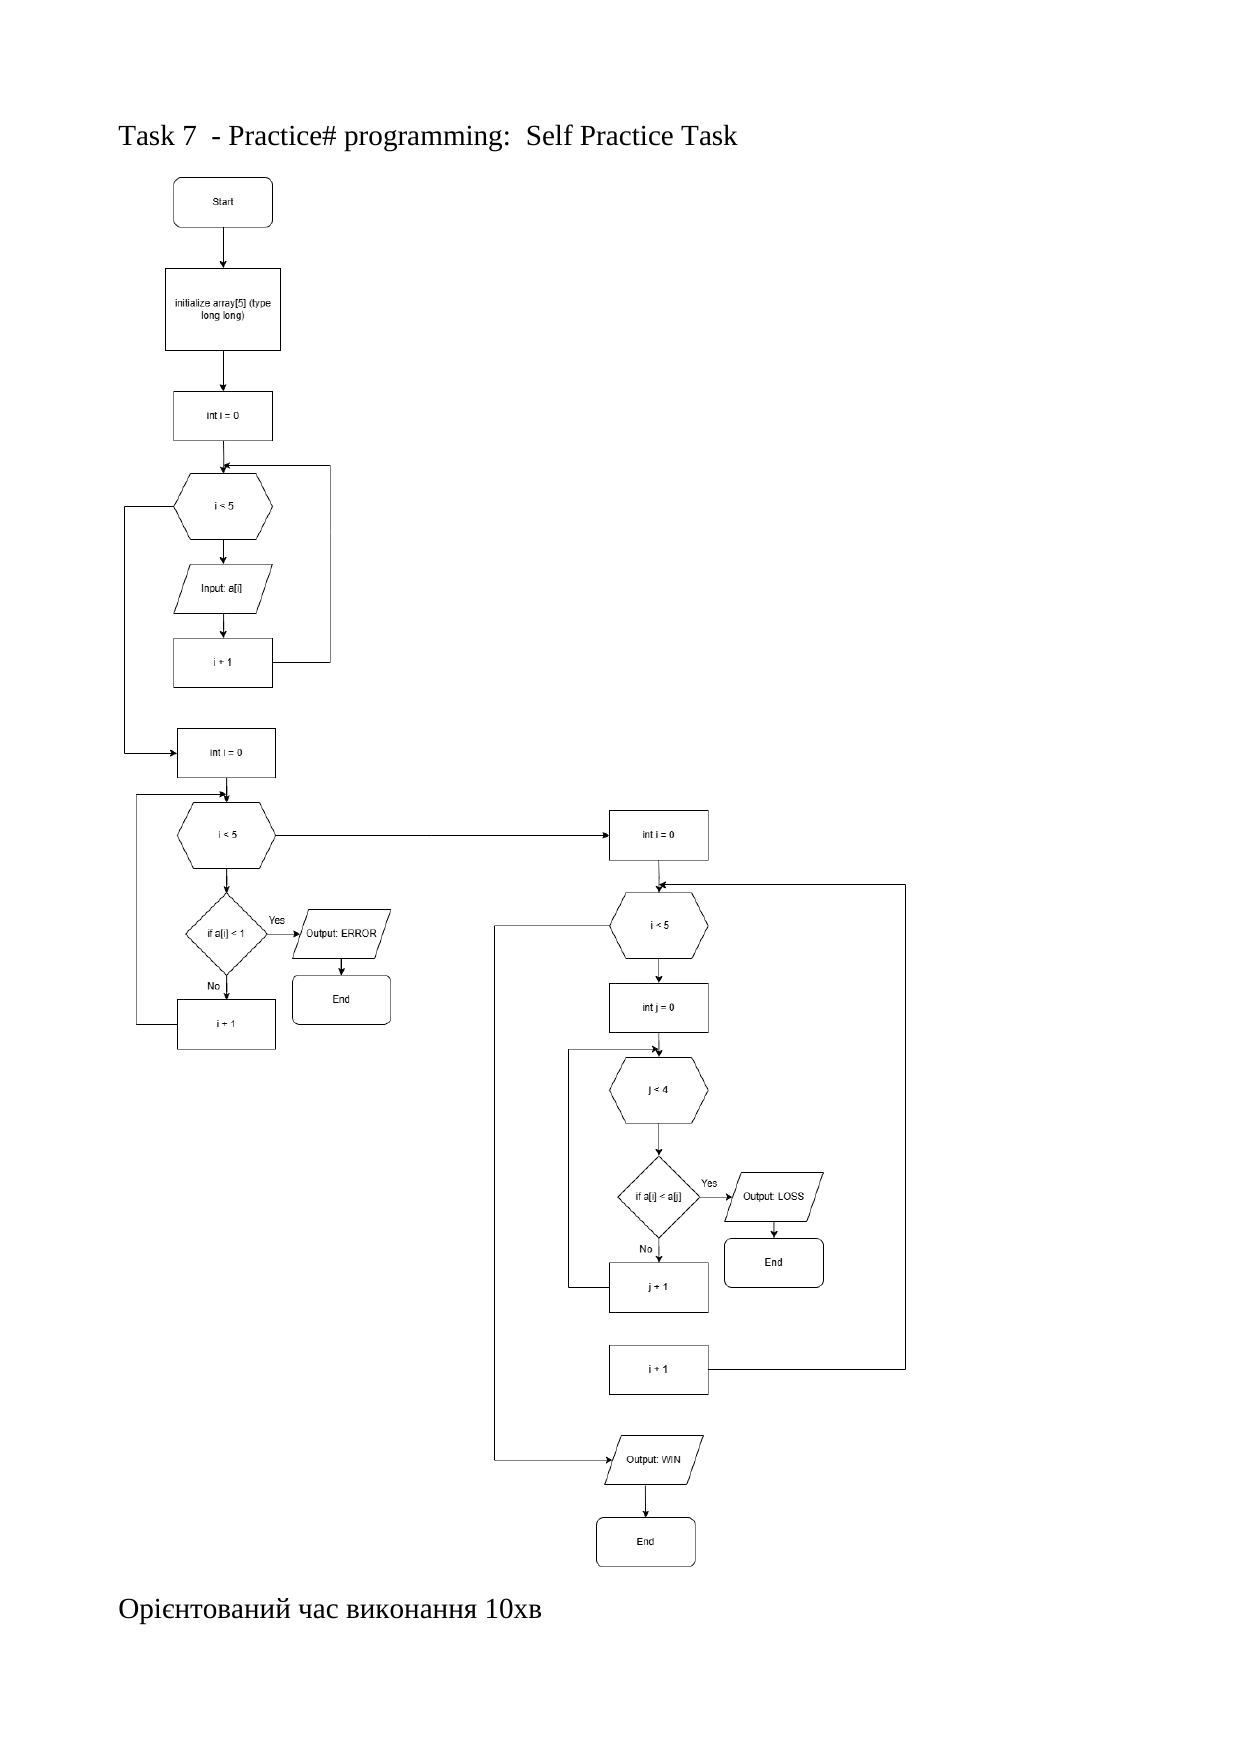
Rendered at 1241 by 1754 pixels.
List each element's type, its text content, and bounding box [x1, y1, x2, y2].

text Task 7 - Practice# programming: Self Practice Task [118, 118, 1152, 152]
text Орієнтований час виконання 10хв [118, 1591, 1152, 1625]
picture [118, 177, 912, 1567]
